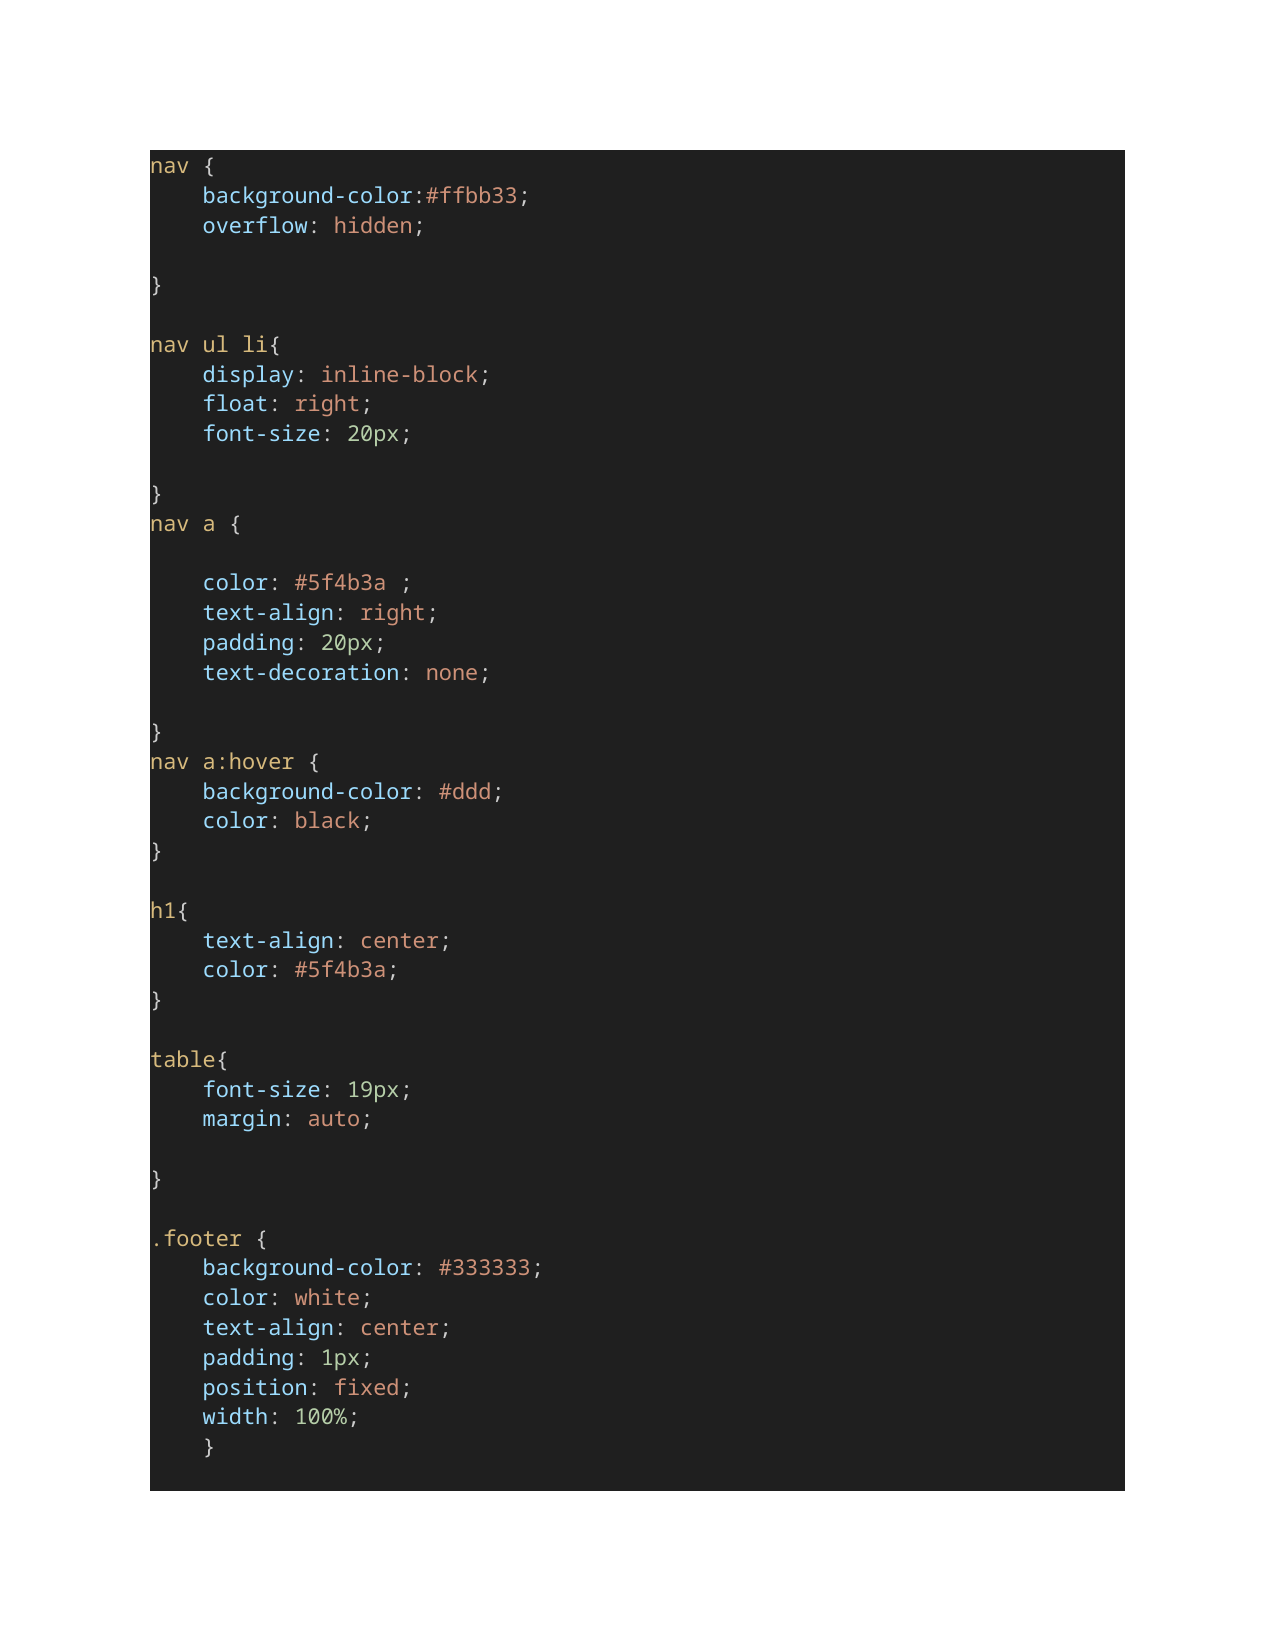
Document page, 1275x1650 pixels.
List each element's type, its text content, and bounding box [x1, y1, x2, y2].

text color: #5f4b3a; [150, 954, 1125, 984]
text } [150, 269, 1125, 299]
text table{ [150, 1044, 1125, 1073]
text margin: auto; [150, 1103, 1125, 1133]
text text-align: center; [150, 1312, 1125, 1342]
text } [150, 1163, 1125, 1193]
text } [150, 835, 1125, 865]
text nav a:hover { [150, 746, 1125, 776]
text width: 100%; [150, 1401, 1125, 1431]
text h1{ [150, 895, 1125, 924]
text background-color:#ffbb33; [150, 180, 1125, 209]
text float: right; [150, 388, 1125, 418]
text } [150, 984, 1125, 1014]
text padding: 20px; [150, 627, 1125, 656]
text } [150, 716, 1125, 746]
text color: black; [150, 805, 1125, 835]
text } [150, 1431, 1125, 1461]
text nav a { [150, 507, 1125, 537]
text background-color: #ddd; [150, 776, 1125, 805]
text background-color: #333333; [150, 1252, 1125, 1282]
text text-align: right; [150, 597, 1125, 627]
text .footer { [150, 1222, 1125, 1252]
text text-decoration: none; [150, 656, 1125, 686]
text color: #5f4b3a ; [150, 567, 1125, 597]
text position: fixed; [150, 1371, 1125, 1401]
text overflow: hidden; [150, 209, 1125, 239]
text font-size: 19px; [150, 1073, 1125, 1103]
text text-align: center; [150, 924, 1125, 954]
text } [150, 478, 1125, 507]
text nav { [150, 150, 1125, 180]
text padding: 1px; [150, 1342, 1125, 1371]
text display: inline-block; [150, 358, 1125, 388]
text font-size: 20px; [150, 418, 1125, 448]
text color: white; [150, 1282, 1125, 1312]
text nav ul li{ [150, 329, 1125, 358]
